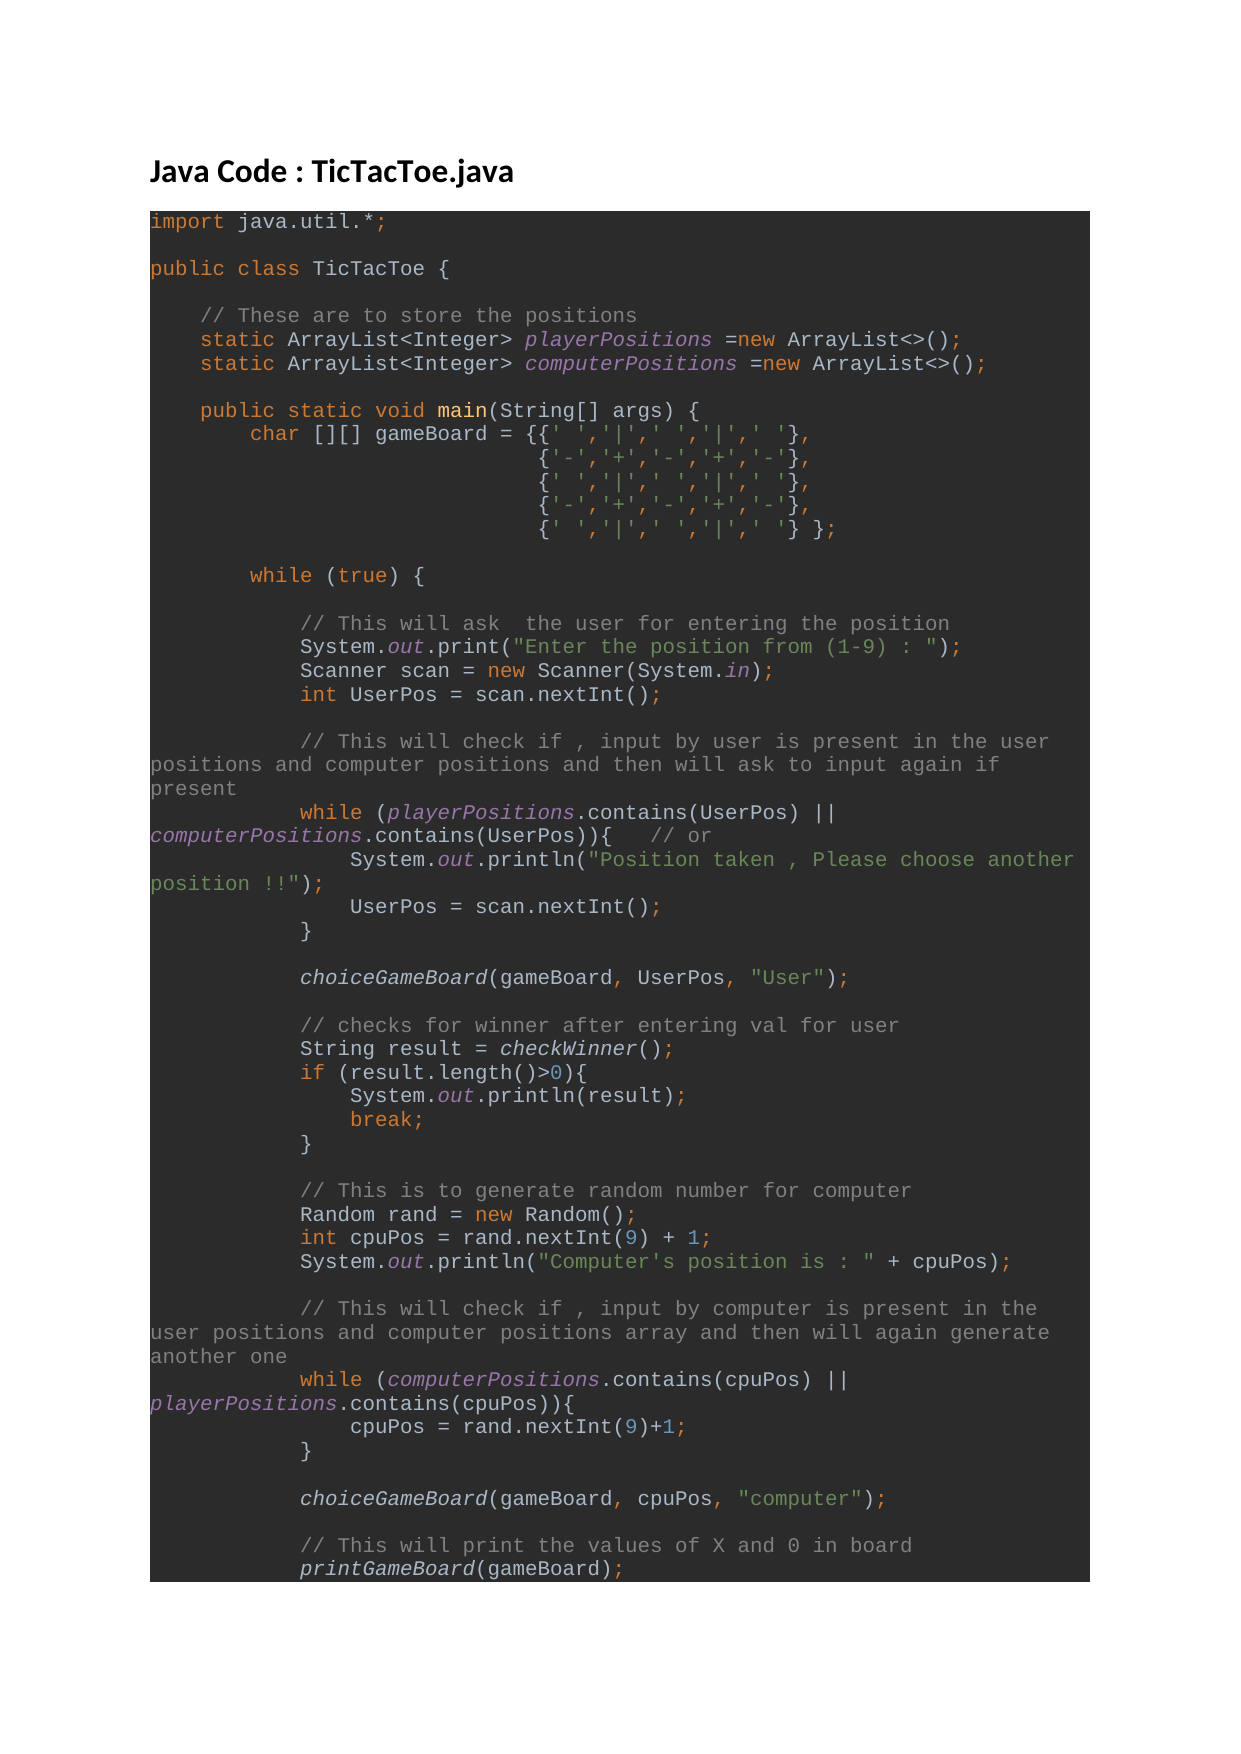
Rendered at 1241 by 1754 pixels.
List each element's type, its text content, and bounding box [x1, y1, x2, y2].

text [150, 211, 1090, 1582]
text Java Code : TicTacToe.java [150, 150, 1090, 191]
